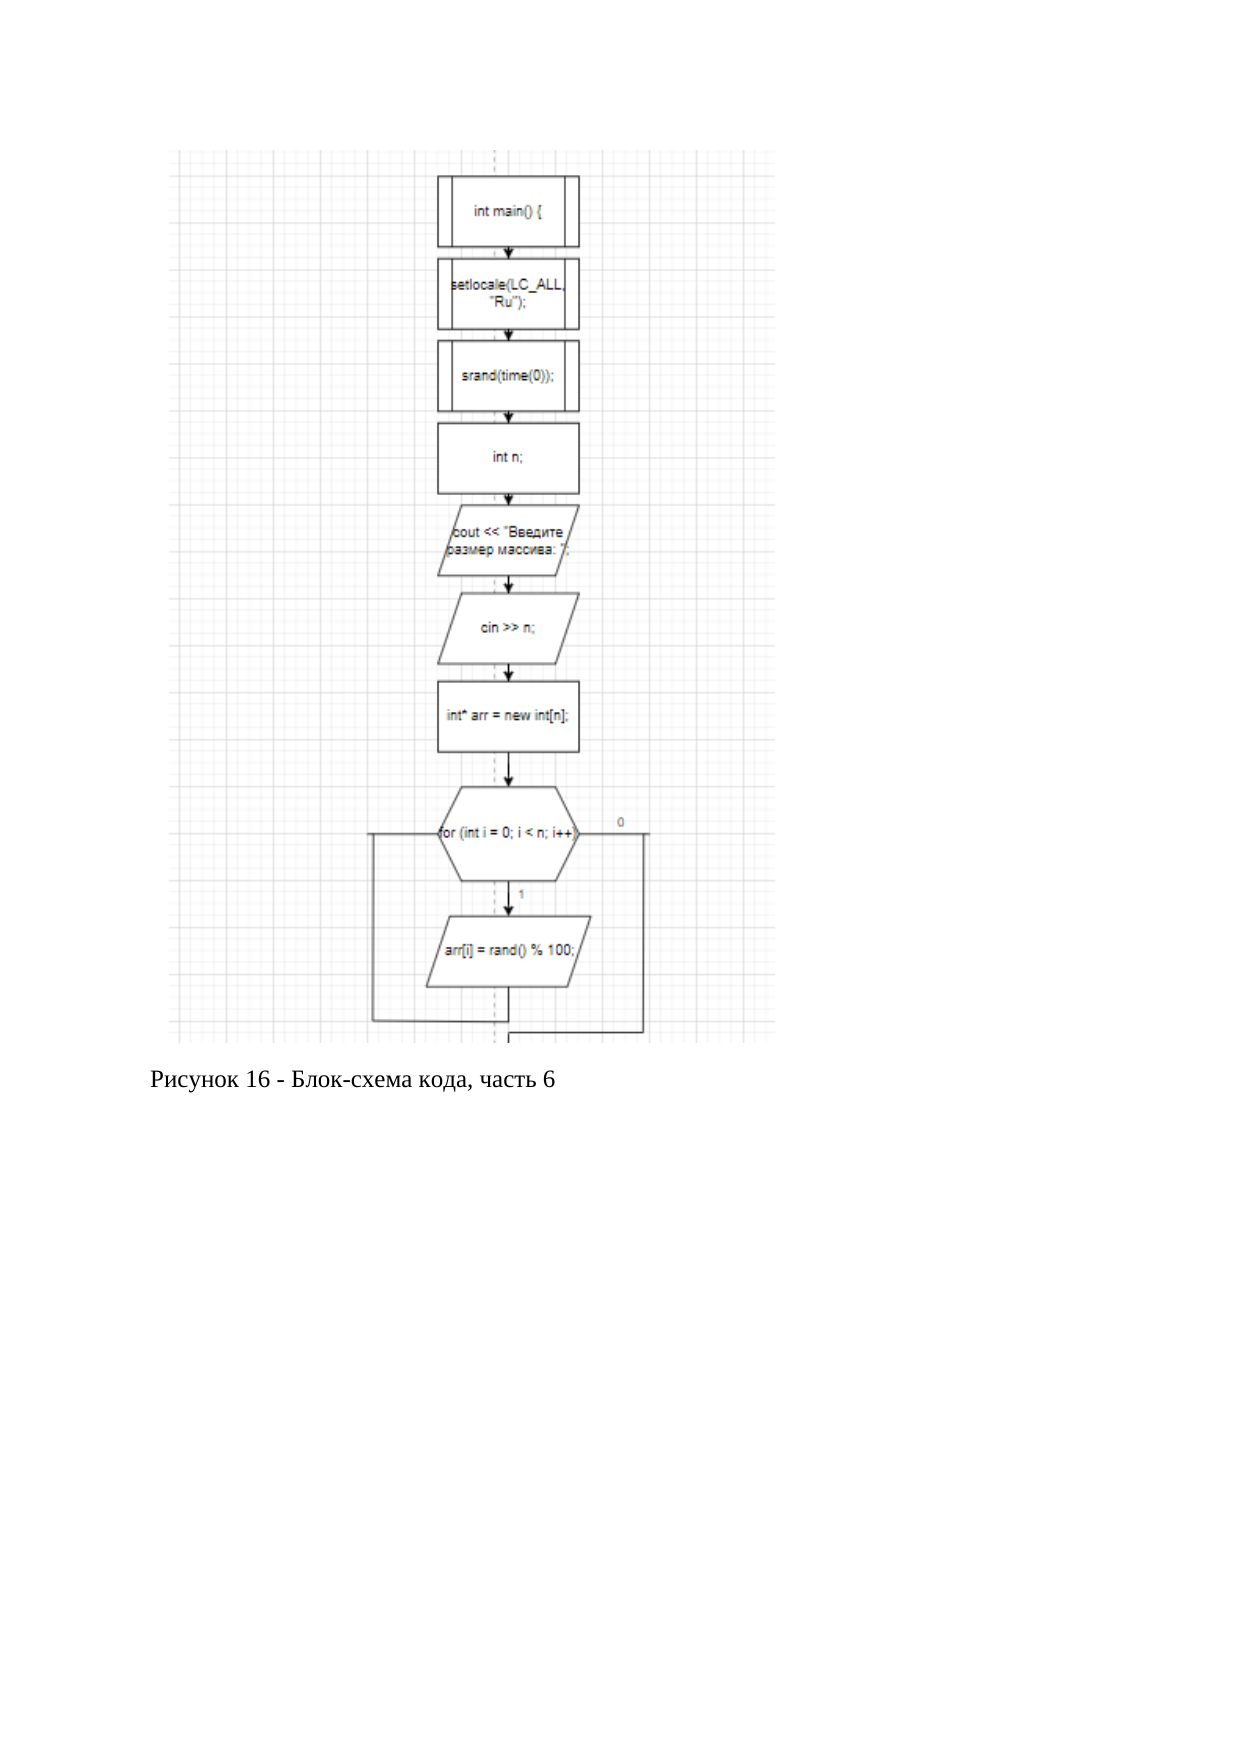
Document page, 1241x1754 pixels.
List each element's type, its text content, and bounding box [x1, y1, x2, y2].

text Рисунок 16 - Блок-схема кода, часть 6 [150, 1064, 1090, 1093]
